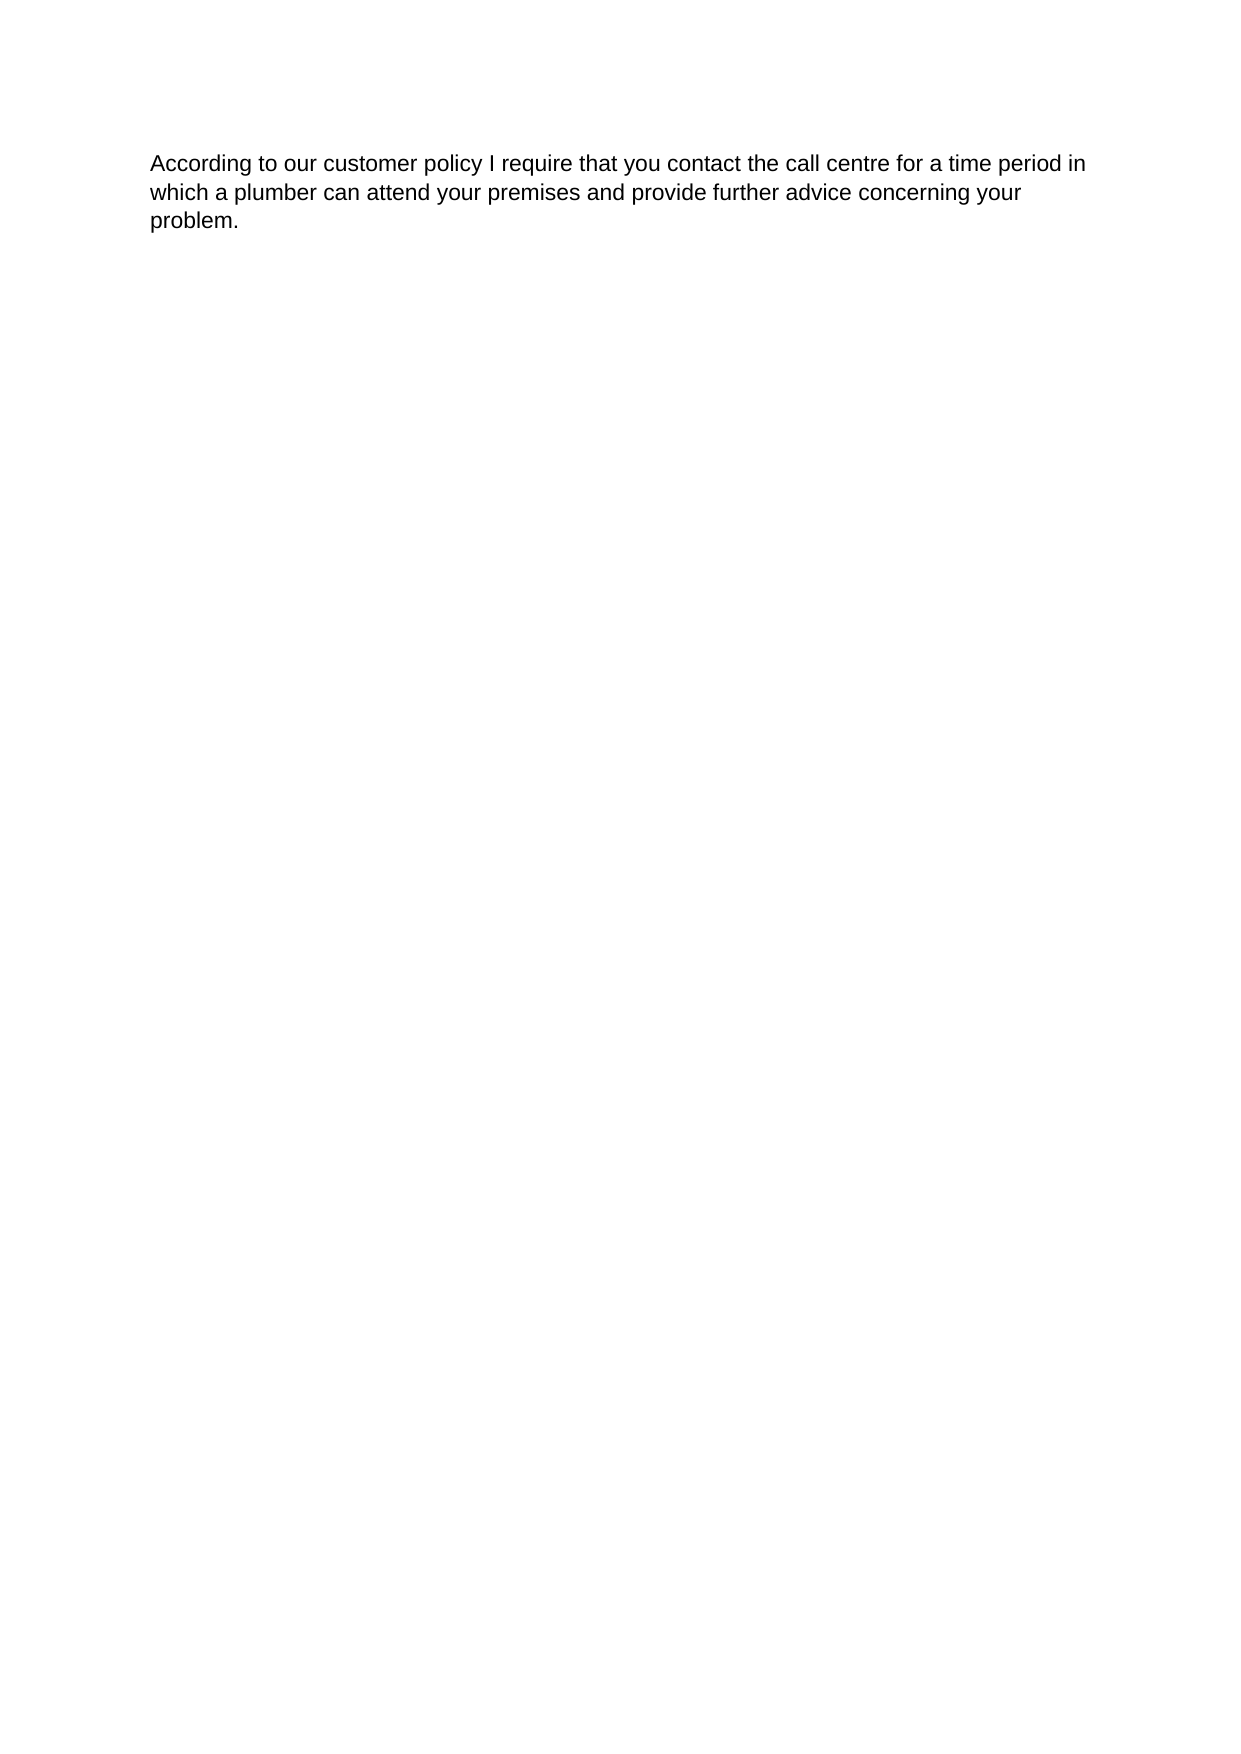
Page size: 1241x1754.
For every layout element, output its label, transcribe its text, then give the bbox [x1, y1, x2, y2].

text According to our customer policy I require that you contact the call centre for a time period in which a plumber can attend your premises and provide further advice concerning your problem. [150, 150, 1090, 233]
